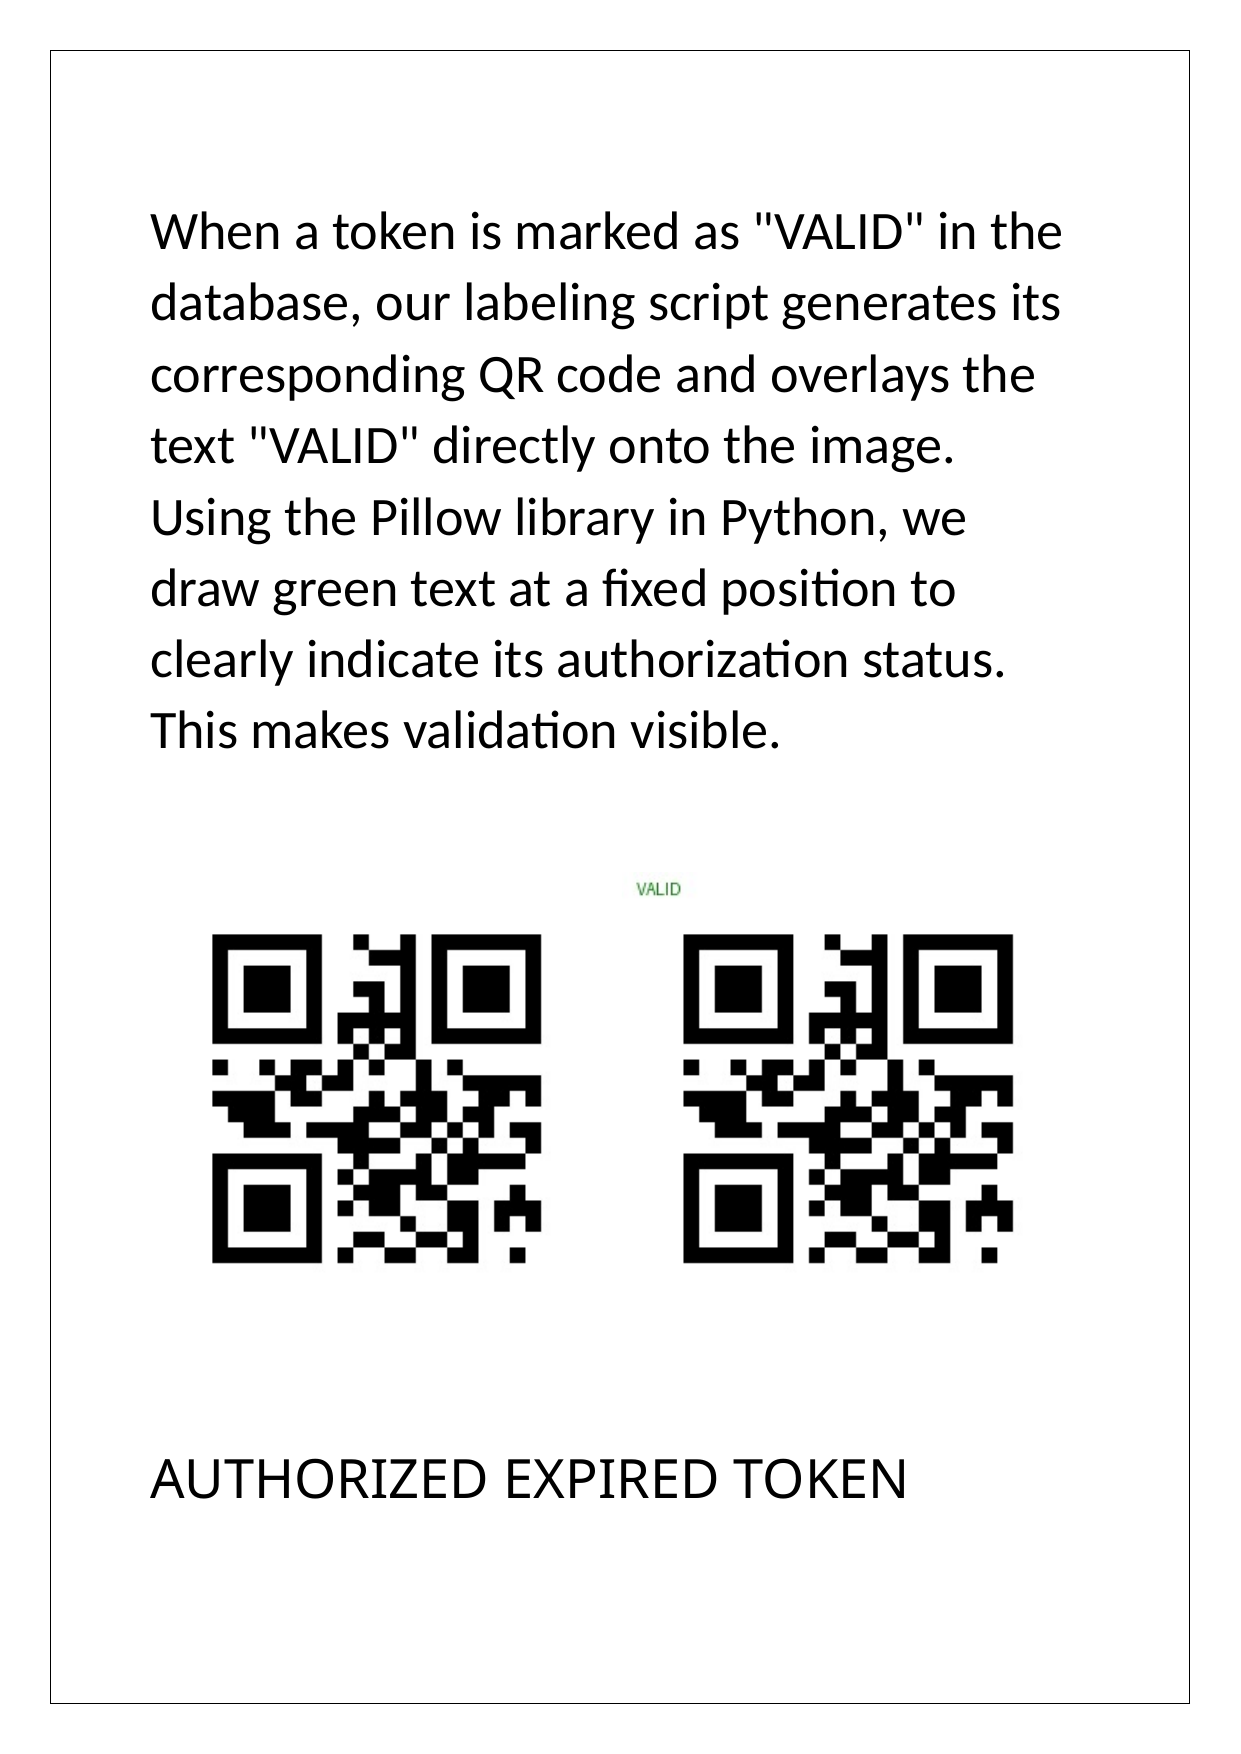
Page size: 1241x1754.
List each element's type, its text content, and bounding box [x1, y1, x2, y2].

picture [621, 872, 1075, 1326]
text AUTHORIZED EXPIRED TOKEN [150, 1441, 1090, 1544]
picture [150, 872, 604, 1326]
text When a token is marked as "VALID" in the database, our labeling script generates its corresponding QR code and overlays the text "VALID" directly onto the image. Using the Pillow library in Python, we draw green text at a fixed position to clearly indicate its authorization status. This makes validation visible. [150, 197, 1090, 762]
